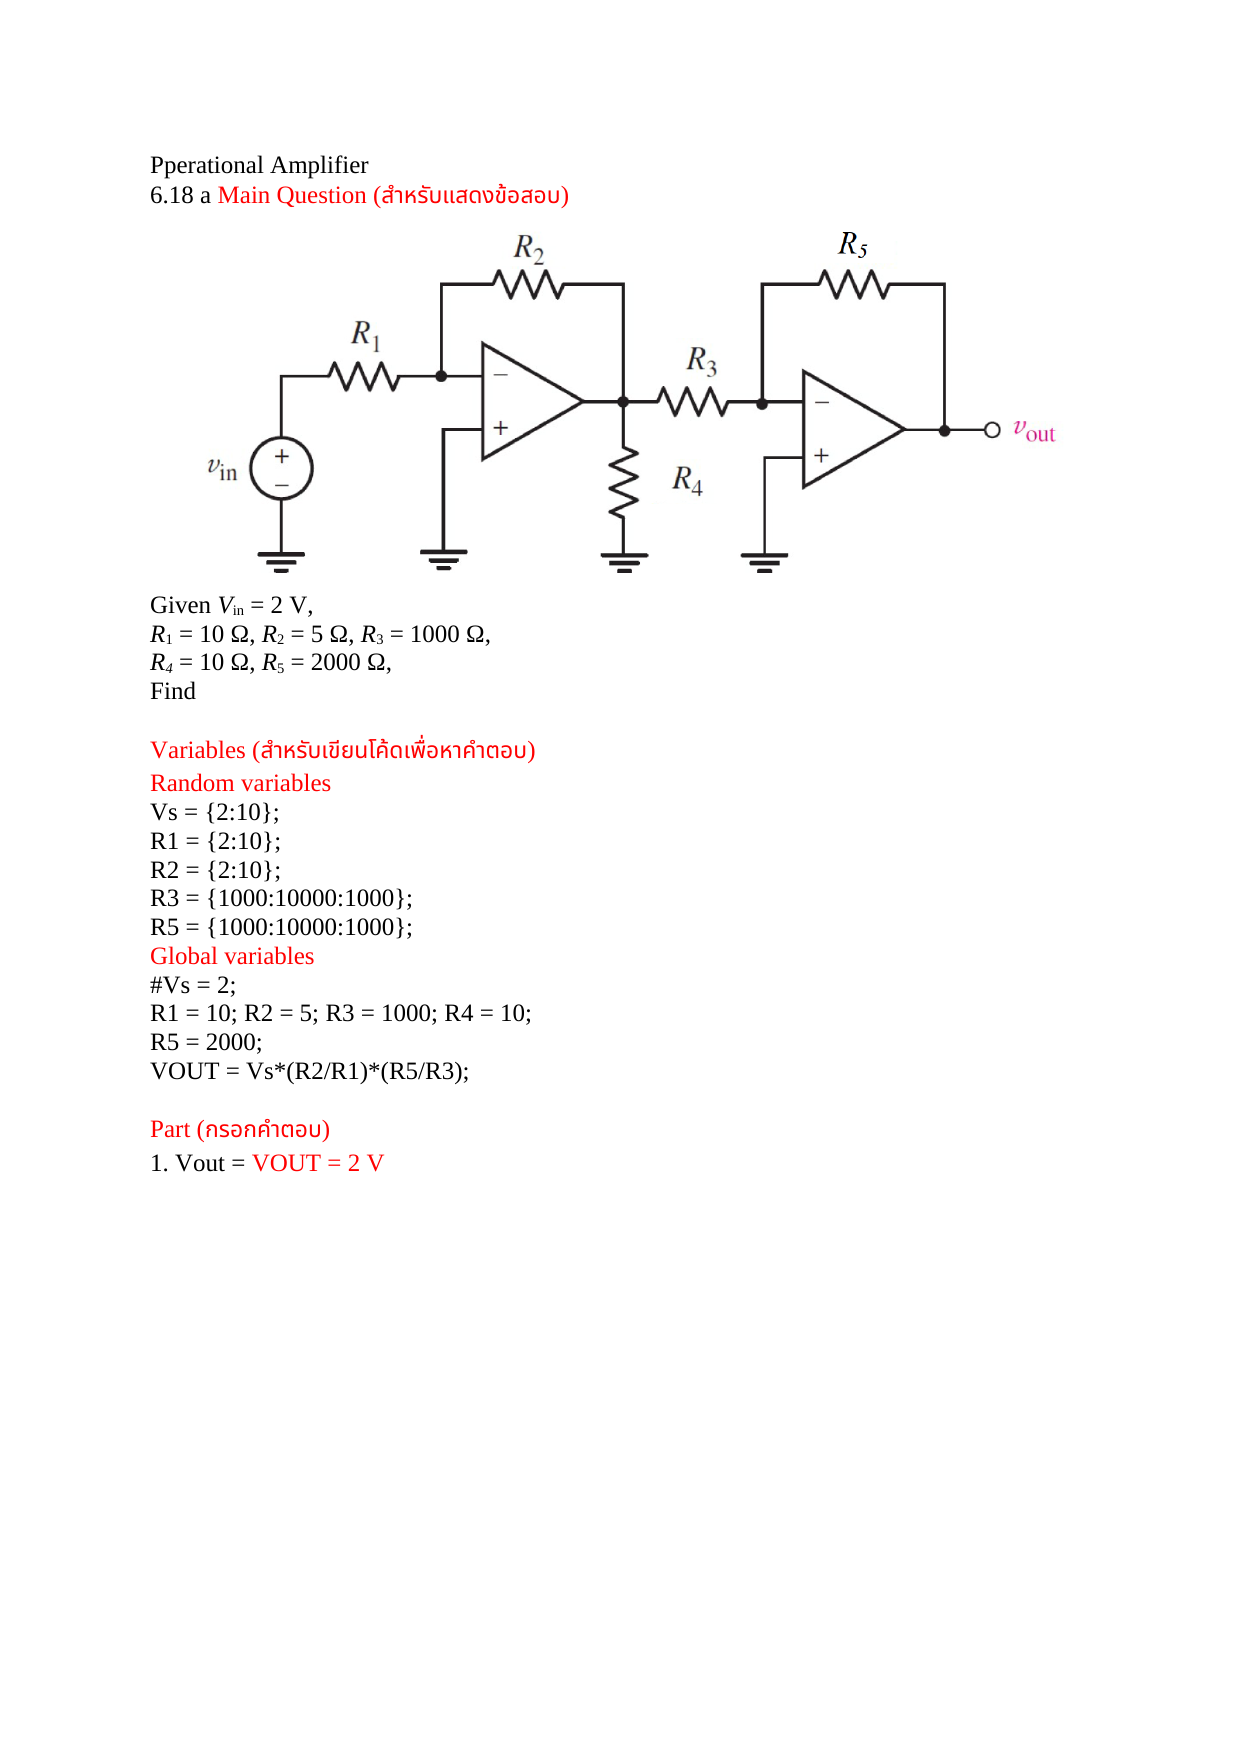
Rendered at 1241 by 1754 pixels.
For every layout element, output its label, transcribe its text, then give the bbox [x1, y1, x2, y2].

text R5 = 2000; [150, 1027, 1090, 1056]
text R1 = 10 Ω, R2 = 5 Ω, R3 = 1000 Ω, [150, 619, 1090, 647]
text R1 = {2:10}; [150, 826, 1090, 855]
text R2 = {2:10}; [150, 855, 1090, 883]
text Find [150, 676, 1090, 705]
text Global variables [150, 941, 1090, 970]
text R5 = {1000:10000:1000}; [150, 912, 1090, 941]
text R4 = 10 Ω, R5 = 2000 Ω, [150, 647, 1090, 676]
text R3 = {1000:10000:1000}; [150, 883, 1090, 912]
text Variables (สำหรับเขียนโค้ดเพื่อหาคำตอบ) [150, 734, 1090, 768]
text Random variables [150, 768, 1090, 797]
text R1 = 10; R2 = 5; R3 = 1000; R4 = 10; [150, 998, 1090, 1027]
text #Vs = 2; [150, 970, 1090, 998]
text 1. Vout = VOUT = 2 V [150, 1148, 1090, 1177]
text 6.18 a Main Question (สำหรับแสดงข้อสอบ) [150, 179, 1090, 213]
text VOUT = Vs*(R2/R1)*(R5/R3); [150, 1056, 1090, 1085]
text Pperational Amplifier [150, 150, 1090, 179]
text Part (กรอกคำตอบ) [150, 1113, 1090, 1148]
text Vs = {2:10}; [150, 797, 1090, 826]
text Given Vin = 2 V, [150, 590, 1090, 619]
picture [150, 213, 1090, 590]
